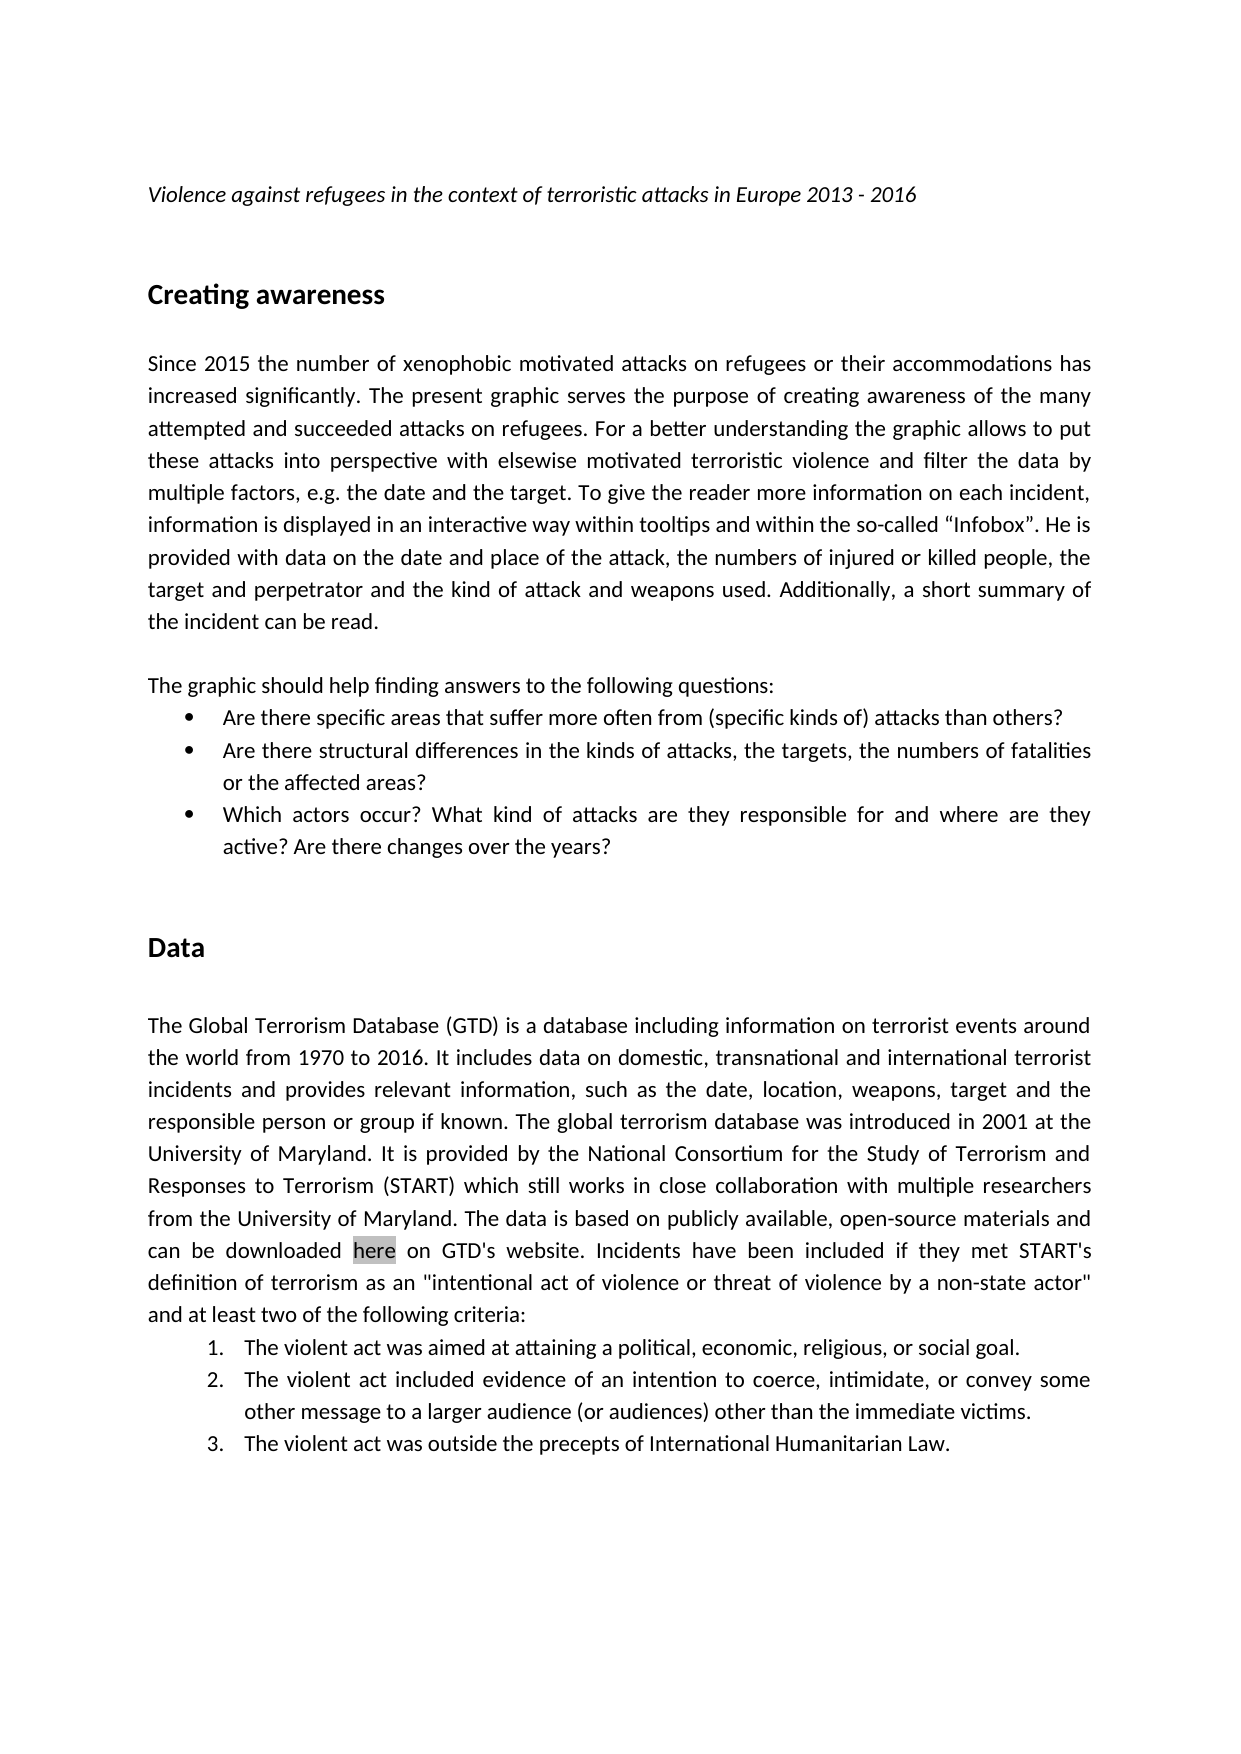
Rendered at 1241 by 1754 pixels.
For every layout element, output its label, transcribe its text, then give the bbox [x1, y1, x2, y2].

list The violent act included evidence of an intention to coerce, intimidate, or convey some other message to a larger audience (or audiences) other than the immediate victims. [207, 1365, 1093, 1425]
list Which actors occur? What kind of attacks are they responsible for and where are they active? Are there changes over the years? [185, 800, 1093, 860]
text Creating awareness [148, 276, 1093, 312]
text The Global Terrorism Database (GTD) is a database including information on terrorist events around the world from 1970 to 2016. It includes data on domestic, transnational and international terrorist incidents and provides relevant information, such as the date, location, weapons, target and the responsible person or group if known. The global terrorism database was introduced in 2001 at the University of Maryland. It is provided by the National Consortium for the Study of Terrorism and Responses to Terrorism (START) which still works in close collaboration with multiple researchers from the University of Maryland. The data is based on publicly available, open-source materials and can be downloaded here on GTD's website. Incidents have been included if they met START's definition of terrorism as an "intentional act of violence or threat of violence by a non-state actor" and at least two of the following criteria: [148, 1011, 1093, 1328]
list The violent act was aimed at attaining a political, economic, religious, or social goal. [207, 1333, 1093, 1361]
text Since 2015 the number of xenophobic motivated attacks on refugees or their accommodations has increased significantly. The present graphic serves the purpose of creating awareness of the many attempted and succeeded attacks on refugees. For a better understanding the graphic allows to put these attacks into perspective with elsewise motivated terroristic violence and filter the data by multiple factors, e.g. the date and the target. To give the reader more information on each incident, information is displayed in an interactive way within tooltips and within the so-called “Infobox”. He is provided with data on the date and place of the attack, the numbers of injured or killed people, the target and perpetrator and the kind of attack and weapons used. Additionally, a short summary of the incident can be read. [148, 349, 1093, 635]
text The graphic should help finding answers to the following questions: [148, 671, 1093, 699]
list Are there structural differences in the kinds of attacks, the targets, the numbers of fatalities or the affected areas? [185, 736, 1093, 796]
text Data [148, 929, 1093, 964]
list The violent act was outside the precepts of International Humanitarian Law. [207, 1429, 1093, 1457]
list Are there specific areas that suffer more often from (specific kinds of) attacks than others? [185, 703, 1093, 732]
text Violence against refugees in the context of terroristic attacks in Europe 2013 - 2016 [148, 180, 1093, 208]
